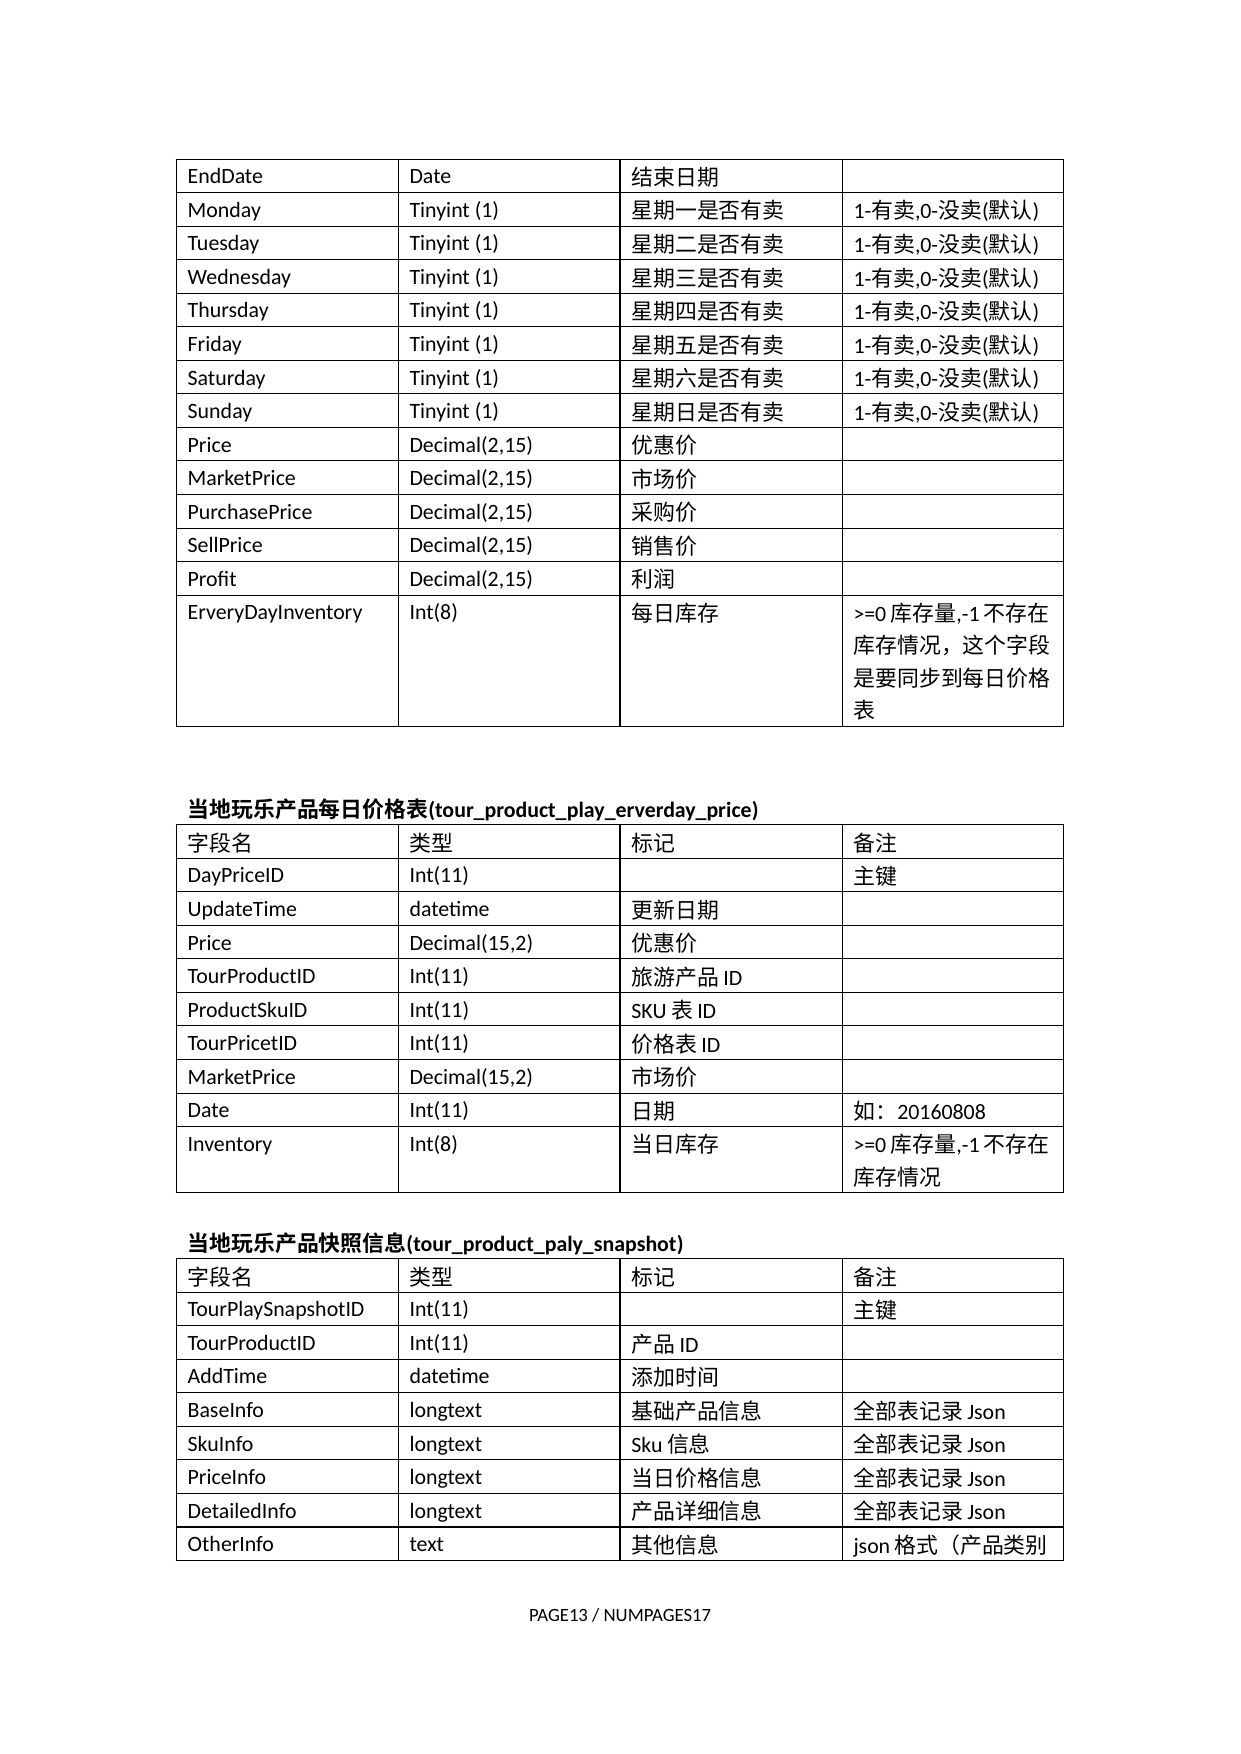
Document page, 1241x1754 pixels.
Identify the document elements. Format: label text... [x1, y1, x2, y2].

table_cell Date [399, 160, 619, 192]
table_cell 其他信息 [621, 1528, 842, 1560]
table_cell Sku信息 [621, 1427, 842, 1459]
table_cell Tinyint (1) [399, 361, 619, 393]
table_cell UpdateTime [177, 892, 398, 925]
table_cell Tinyint (1) [399, 227, 619, 259]
table_cell Decimal(2,15) [399, 461, 619, 494]
table_cell Decimal(15,2) [399, 926, 619, 958]
table_cell Profit [177, 562, 398, 594]
table_cell 星期六是否有卖 [621, 361, 842, 393]
table_cell 当日价格信息 [621, 1460, 842, 1493]
table_cell 基础产品信息 [621, 1393, 842, 1426]
table_cell [843, 495, 1063, 527]
table_cell Decimal(2,15) [399, 495, 619, 527]
table_cell Decimal(2,15) [399, 562, 619, 594]
table_cell 采购价 [621, 495, 842, 527]
table_cell Int(8) [399, 596, 619, 726]
table_cell 更新日期 [621, 892, 842, 925]
table_cell 市场价 [621, 461, 842, 494]
table_cell TourProductID [177, 959, 398, 992]
table_cell Tinyint (1) [399, 260, 619, 293]
table_cell SkuInfo [177, 1427, 398, 1459]
table_cell Monday [177, 193, 398, 226]
table_cell MarketPrice [177, 461, 398, 494]
table_cell DayPriceID [177, 859, 398, 891]
table_cell Tinyint (1) [399, 394, 619, 427]
table_cell >=0库存量,-1不存在库存情况，这个字段是要同步到每日价格表 [843, 596, 1063, 726]
table_cell longtext [399, 1427, 619, 1459]
table_cell Price [177, 428, 398, 460]
table_cell [843, 160, 1063, 192]
table_cell Decimal(15,2) [399, 1060, 619, 1092]
table_cell longtext [399, 1460, 619, 1493]
table_cell Int(11) [399, 1094, 619, 1126]
table_cell Tuesday [177, 227, 398, 259]
table_cell 星期日是否有卖 [621, 394, 842, 427]
text 当地玩乐产品每日价格表(tour_product_play_erverday_price) [187, 792, 1053, 824]
table_cell 星期三是否有卖 [621, 260, 842, 293]
table_cell Thursday [177, 294, 398, 326]
table_cell [843, 993, 1063, 1025]
table_cell Int(11) [399, 993, 619, 1025]
table_cell [843, 926, 1063, 958]
table_cell AddTime [177, 1360, 398, 1392]
table_cell TourPricetID [177, 1026, 398, 1059]
table_cell 利润 [621, 562, 842, 594]
table_header 备注 [843, 825, 1063, 858]
table_cell [843, 1326, 1063, 1359]
table_cell [843, 892, 1063, 925]
table_cell ErveryDayInventory [177, 596, 398, 726]
table_cell 如：20160808 [843, 1094, 1063, 1126]
table_cell SKU表ID [621, 993, 842, 1025]
table_cell Wednesday [177, 260, 398, 293]
table_cell Tinyint (1) [399, 327, 619, 360]
table_cell datetime [399, 892, 619, 925]
table_cell 主键 [843, 1293, 1063, 1325]
table_cell Int(11) [399, 959, 619, 992]
table_header 字段名 [177, 825, 398, 858]
table_cell Inventory [177, 1127, 398, 1192]
table_cell 价格表ID [621, 1026, 842, 1059]
table_cell 销售价 [621, 529, 842, 561]
table_cell OtherInfo [177, 1528, 398, 1560]
table_cell Decimal(2,15) [399, 529, 619, 561]
table_cell 优惠价 [621, 428, 842, 460]
table_cell 1-有卖,0-没卖(默认) [843, 193, 1063, 226]
table_cell text [399, 1528, 619, 1560]
text 当地玩乐产品快照信息(tour_product_paly_snapshot) [187, 1226, 1053, 1258]
table_cell 全部表记录Json [843, 1460, 1063, 1493]
table_cell Saturday [177, 361, 398, 393]
table_cell 市场价 [621, 1060, 842, 1092]
table_cell 结束日期 [621, 160, 842, 192]
table_cell longtext [399, 1393, 619, 1426]
table_cell Int(11) [399, 1293, 619, 1325]
table_cell [621, 1293, 842, 1325]
table_cell Tinyint (1) [399, 294, 619, 326]
table_cell Int(8) [399, 1127, 619, 1192]
table_cell MarketPrice [177, 1060, 398, 1092]
table_cell 全部表记录Json [843, 1427, 1063, 1459]
table_cell [843, 428, 1063, 460]
table_cell 星期四是否有卖 [621, 294, 842, 326]
table_cell [843, 461, 1063, 494]
table_cell 主键 [843, 859, 1063, 891]
table_header 备注 [843, 1259, 1063, 1292]
table_cell 1-有卖,0-没卖(默认) [843, 361, 1063, 393]
table_cell 1-有卖,0-没卖(默认) [843, 327, 1063, 360]
table_cell [843, 529, 1063, 561]
table_cell >=0库存量,-1不存在库存情况 [843, 1127, 1063, 1192]
table_header 类型 [399, 1259, 619, 1292]
table_cell 日期 [621, 1094, 842, 1126]
table_cell BaseInfo [177, 1393, 398, 1426]
table_cell 1-有卖,0-没卖(默认) [843, 260, 1063, 293]
table_cell 全部表记录Json [843, 1494, 1063, 1526]
table_cell Sunday [177, 394, 398, 427]
table_cell 1-有卖,0-没卖(默认) [843, 294, 1063, 326]
table_cell 优惠价 [621, 926, 842, 958]
table_cell Int(11) [399, 1326, 619, 1359]
table_cell [843, 1360, 1063, 1392]
table_cell 星期五是否有卖 [621, 327, 842, 360]
table_cell ProductSkuID [177, 993, 398, 1025]
table_header 标记 [621, 825, 842, 858]
table_cell 产品详细信息 [621, 1494, 842, 1526]
table_cell EndDate [177, 160, 398, 192]
table_cell TourProductID [177, 1326, 398, 1359]
table_header 标记 [621, 1259, 842, 1292]
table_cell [843, 1528, 1063, 1560]
table_cell [621, 859, 842, 891]
table_cell 1-有卖,0-没卖(默认) [843, 394, 1063, 427]
table_cell PriceInfo [177, 1460, 398, 1493]
table_cell PurchasePrice [177, 495, 398, 527]
table_cell DetailedInfo [177, 1494, 398, 1526]
table_cell 旅游产品ID [621, 959, 842, 992]
table_cell 全部表记录Json [843, 1393, 1063, 1426]
table_cell SellPrice [177, 529, 398, 561]
table_cell 星期一是否有卖 [621, 193, 842, 226]
table_cell 当日库存 [621, 1127, 842, 1192]
table_cell 产品ID [621, 1326, 842, 1359]
table_cell Int(11) [399, 1026, 619, 1059]
table_cell Decimal(2,15) [399, 428, 619, 460]
table_cell [843, 562, 1063, 594]
table_cell 每日库存 [621, 596, 842, 726]
table_cell 添加时间 [621, 1360, 842, 1392]
table_cell Friday [177, 327, 398, 360]
table_header 类型 [399, 825, 619, 858]
table_cell 1-有卖,0-没卖(默认) [843, 227, 1063, 259]
table_cell TourPlaySnapshotID [177, 1293, 398, 1325]
table_cell Date [177, 1094, 398, 1126]
table_cell Price [177, 926, 398, 958]
table_cell Int(11) [399, 859, 619, 891]
table_cell [843, 1026, 1063, 1059]
table_cell [843, 959, 1063, 992]
table_cell longtext [399, 1494, 619, 1526]
table_cell datetime [399, 1360, 619, 1392]
table_cell 星期二是否有卖 [621, 227, 842, 259]
table_cell [843, 1060, 1063, 1092]
table_header 字段名 [177, 1259, 398, 1292]
table_cell Tinyint (1) [399, 193, 619, 226]
